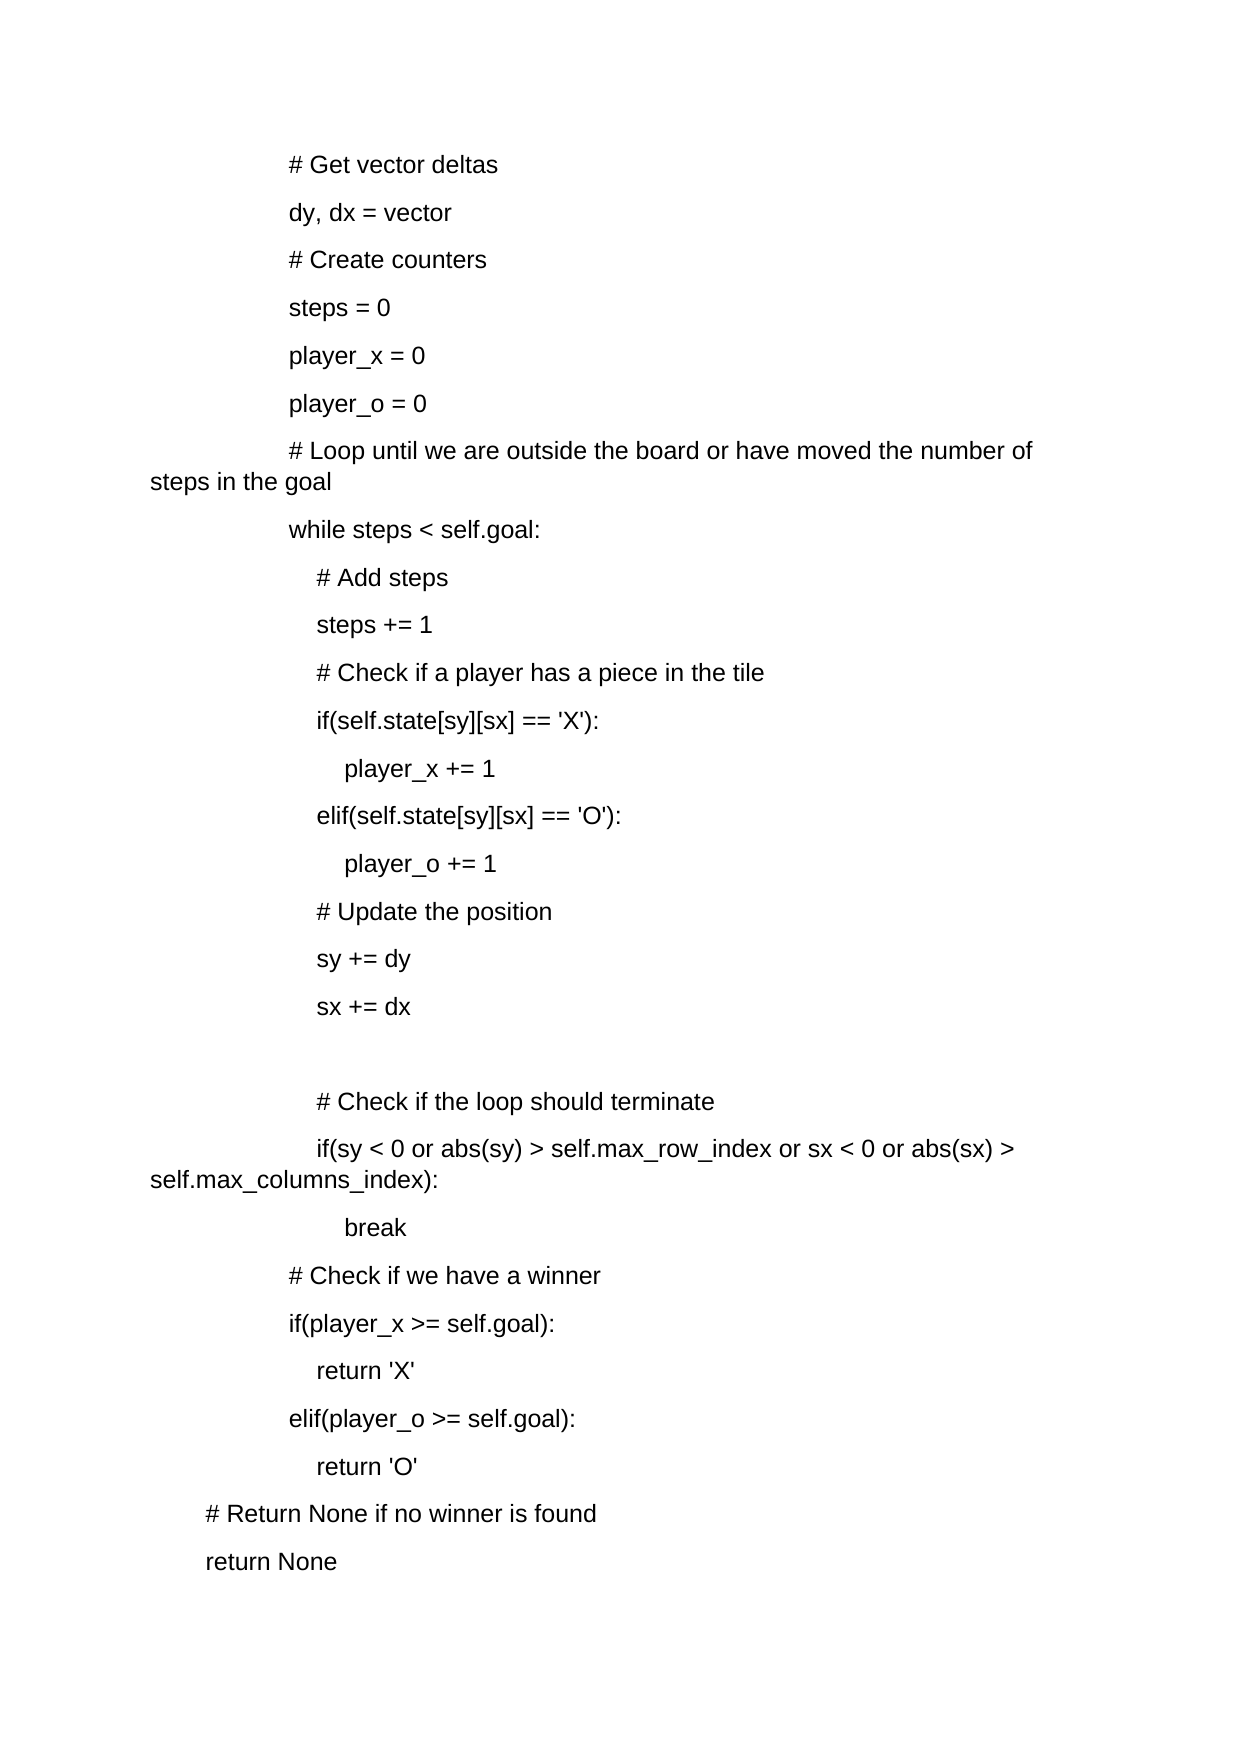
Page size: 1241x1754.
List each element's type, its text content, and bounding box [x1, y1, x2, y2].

text sx += dx [150, 992, 1090, 1021]
text # Update the position [150, 897, 1090, 925]
text # Check if the loop should terminate [150, 1087, 1090, 1115]
text return 'X' [150, 1356, 1090, 1385]
text if(player_x >= self.goal): [150, 1308, 1090, 1337]
text # Add steps [150, 563, 1090, 591]
text # Return None if no winner is found [150, 1499, 1090, 1528]
text player_x += 1 [150, 753, 1090, 782]
text player_o = 0 [150, 388, 1090, 417]
text # Get vector deltas [150, 150, 1090, 179]
text if(sy < 0 or abs(sy) > self.max_row_index or sx < 0 or abs(sx) > self.max_columns_index): [150, 1134, 1090, 1194]
text elif(self.state[sy][sx] == 'O'): [150, 801, 1090, 830]
text # Check if a player has a piece in the tile [150, 658, 1090, 687]
text while steps < self.goal: [150, 515, 1090, 544]
text player_x = 0 [150, 341, 1090, 369]
text # Loop until we are outside the board or have moved the number of steps in the goal [150, 436, 1090, 496]
text return 'O' [150, 1452, 1090, 1480]
text # Create counters [150, 245, 1090, 274]
text # Check if we have a winner [150, 1261, 1090, 1289]
text steps += 1 [150, 610, 1090, 639]
text steps = 0 [150, 293, 1090, 322]
text elif(player_o >= self.goal): [150, 1404, 1090, 1433]
text dy, dx = vector [150, 198, 1090, 226]
text return None [150, 1547, 1090, 1576]
text sy += dy [150, 944, 1090, 973]
text break [150, 1213, 1090, 1242]
text player_o += 1 [150, 849, 1090, 878]
text if(self.state[sy][sx] == 'X'): [150, 706, 1090, 734]
